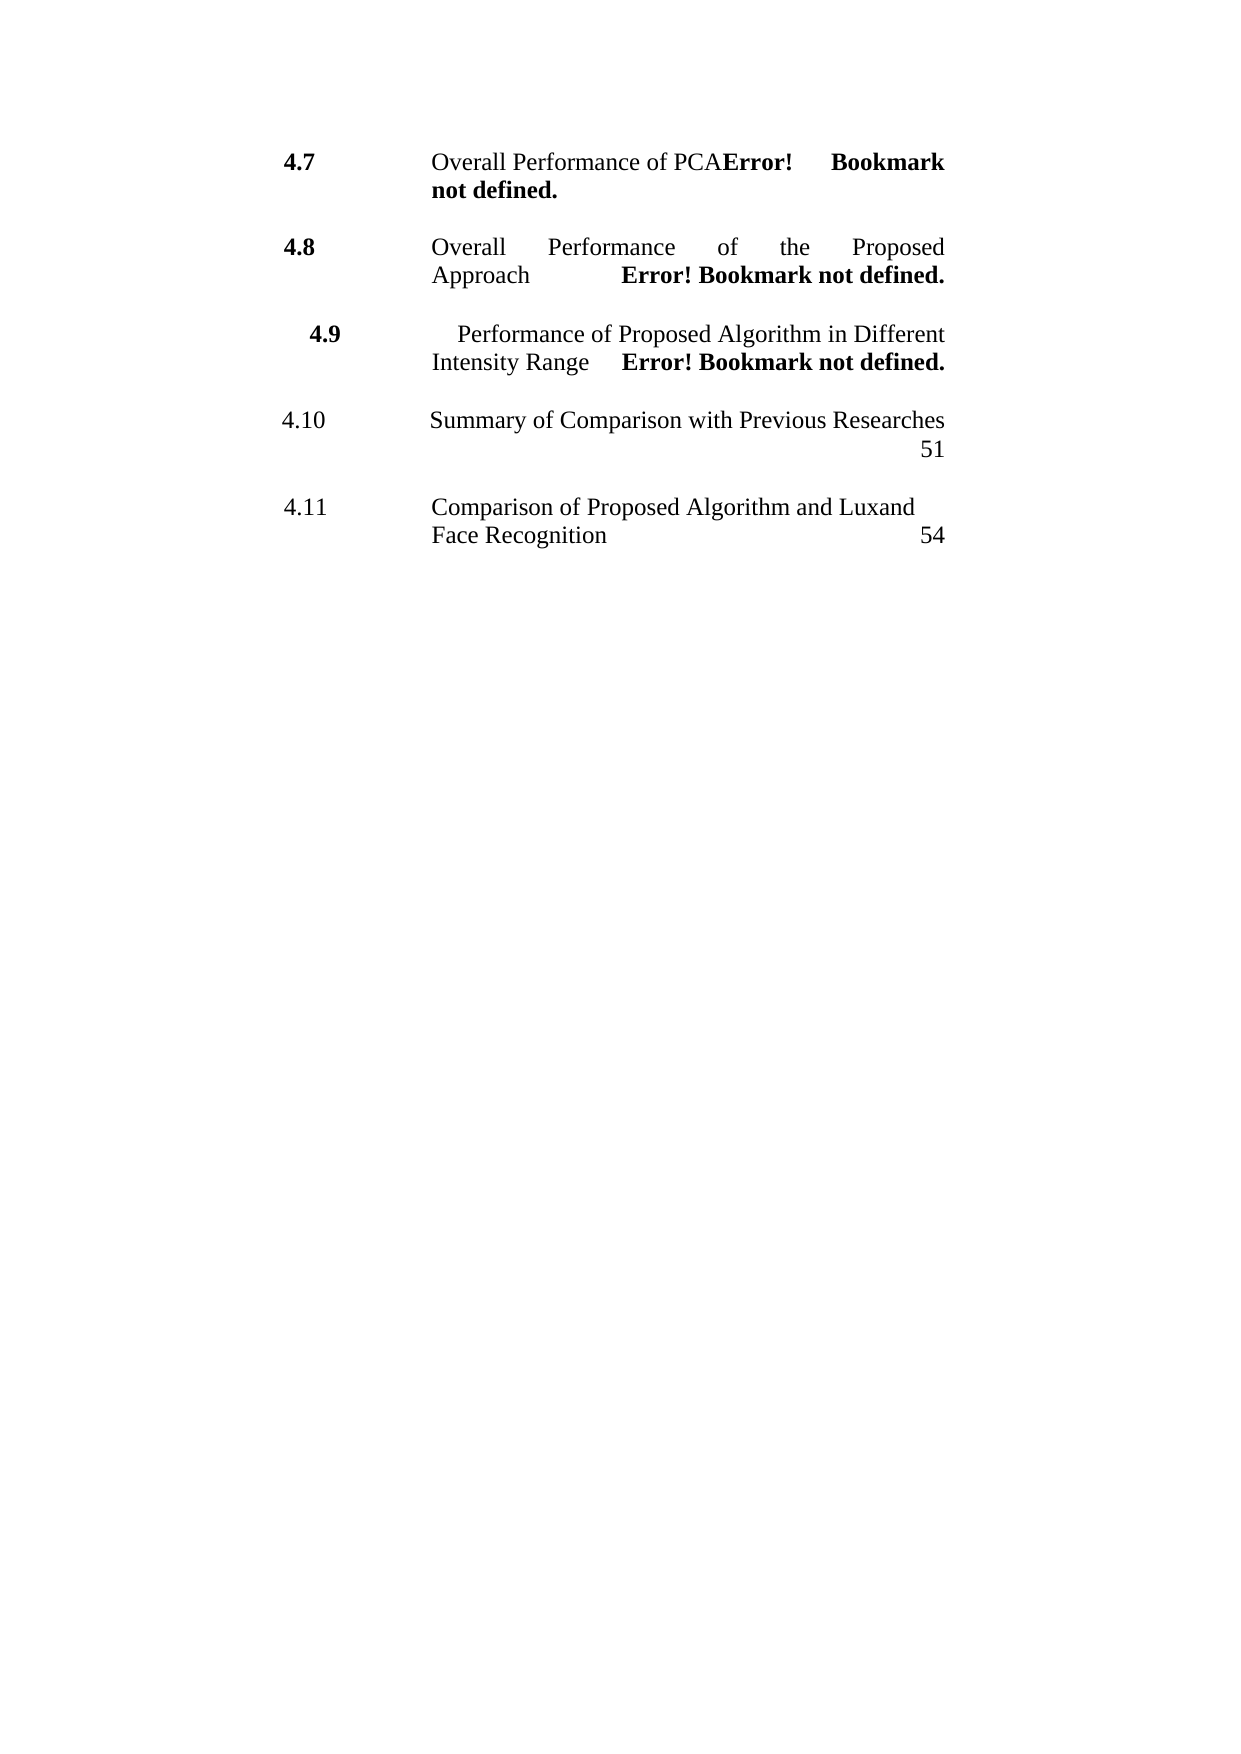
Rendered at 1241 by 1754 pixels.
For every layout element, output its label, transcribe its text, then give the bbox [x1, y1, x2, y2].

list Comparison of Proposed Algorithm and Luxand Face Recognition 54 [283, 492, 945, 549]
list Summary of Comparison with Previous Researches [175, 406, 945, 434]
list Performance of Proposed Algorithm in Different Intensity Range Error! Bookmark not defined. [283, 319, 945, 376]
list Overall Performance of the Proposed Approach Error! Bookmark not defined. [283, 233, 945, 289]
list Overall Performance of PCAError! Bookmark not defined. [283, 147, 945, 204]
text 51 [175, 434, 945, 463]
